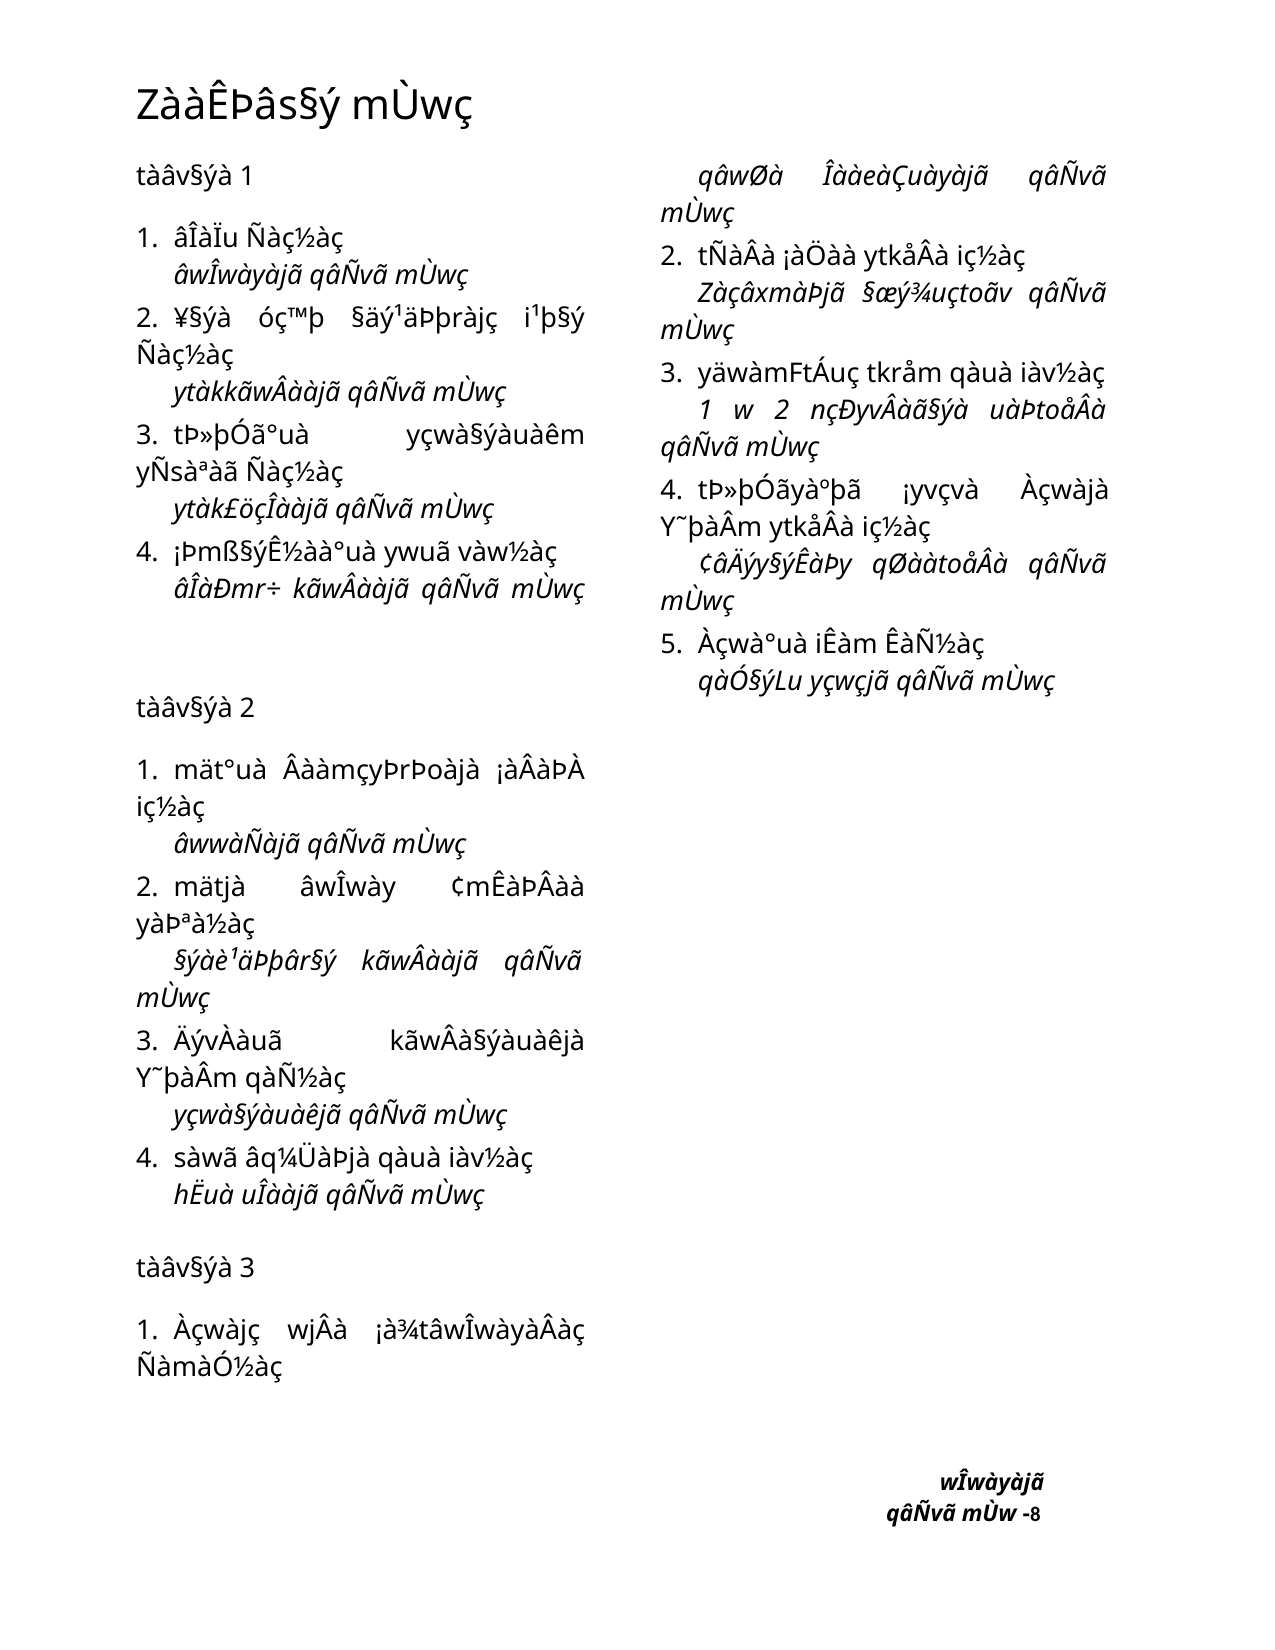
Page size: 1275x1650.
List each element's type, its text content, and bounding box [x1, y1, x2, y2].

text tàâv§ýà 3 [136, 1249, 585, 1286]
text 3. tÞ»þÓã°uà yçwà§ýàuàêm yÑsàªàã Ñàç½àç [136, 416, 585, 489]
text 1. âÎàÏu Ñàç½àç [136, 219, 585, 256]
text ¢âÄýy§ýÊàÞy qØààtoåÂà qâÑvã mÙwç [660, 544, 1109, 618]
text 1. Àçwàjç wjÂà ¡à¾tâwÎwàyàÂàç ÑàmàÓ½àç [136, 1311, 585, 1384]
text 2. mätjà âwÎwày ¢mÊàÞÂàà yàÞªà½àç [136, 868, 585, 941]
text 1. mät°uà ÂààmçyÞrÞoàjà ¡àÂàÞÀ iç½àç [136, 751, 585, 824]
text 3. yäwàmFtÁuç tkråm qàuà iàv½àç [660, 354, 1109, 391]
text 2. ¥§ýà óç™þ §äý¹äÞþràjç i¹þ§ý Ñàç½àç [136, 299, 585, 372]
text ZàçâxmàÞjã §æý¾uçtoãv qâÑvã mÙwç [660, 274, 1109, 347]
text 4. ¡Þmß§ýÊ½àà°uà ywuã vàw½àç [136, 532, 585, 569]
title ZààÊÞâs§ý mÙwç [136, 75, 1109, 132]
text ytàk£öçÎààjã qâÑvã mÙwç [136, 489, 585, 526]
text 2. tÑàÂà ¡àÖàà ytkåÂà iç½àç [660, 237, 1109, 274]
text ytàkkãwÂààjã qâÑvã mÙwç [136, 372, 585, 409]
text 1 w 2 nçÐyvÂàã§ýà uàÞtoåÂà qâÑvã mÙwç [660, 391, 1109, 464]
text yçwà§ýàuàêjã qâÑvã mÙwç [136, 1095, 585, 1132]
text 4. sàwã âq¼ÜàÞjà qàuà iàv½àç [136, 1138, 585, 1175]
text âwwàÑàjã qâÑvã mÙwç [136, 824, 585, 861]
text hËuà uÎààjã qâÑvã mÙwç [136, 1175, 585, 1212]
text 3. ÄývÀàuã kãwÂà§ýàuàêjà Y˜þàÂm qàÑ½àç [136, 1021, 585, 1095]
text §ýàè¹äÞþâr§ý kãwÂààjã qâÑvã mÙwç [136, 941, 585, 1015]
text qâwØà ÎààeàÇuàyàjã qâÑvã mÙwç [660, 157, 1109, 231]
text âwÎwàyàjã qâÑvã mÙwç [136, 256, 585, 292]
text qàÓ§ýLu yçwçjã qâÑvã mÙwç [660, 661, 1109, 698]
text 4. tÞ»þÓãyàºþã ¡yvçvà Àçwàjà Y˜þàÂm ytkåÂà iç½àç [660, 471, 1109, 544]
text tàâv§ýà 2 [136, 689, 585, 726]
text tàâv§ýà 1 [136, 157, 585, 194]
text âÎàÐmr÷ kãwÂààjã qâÑvã mÙwç [136, 569, 585, 643]
text 5. Àçwà°uà iÊàm ÊàÑ½àç [660, 624, 1109, 661]
